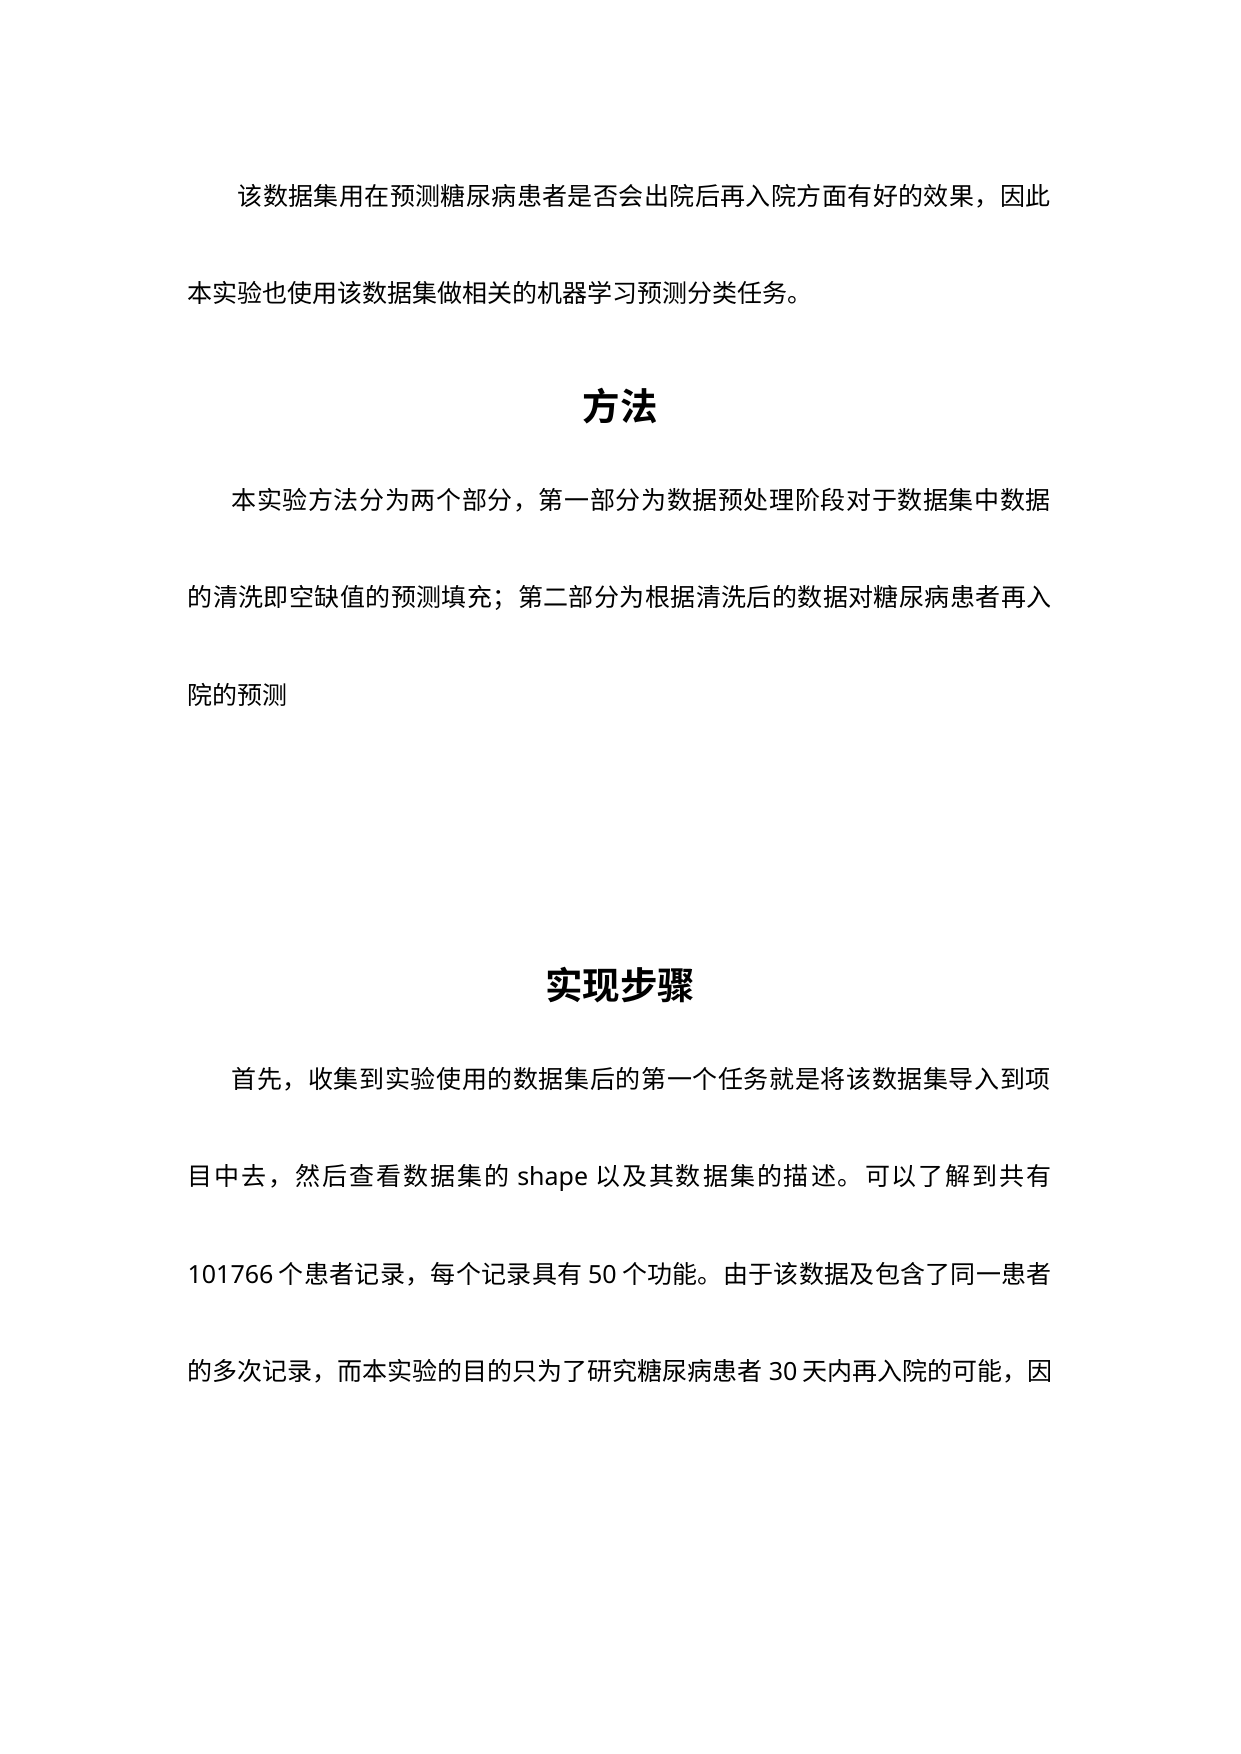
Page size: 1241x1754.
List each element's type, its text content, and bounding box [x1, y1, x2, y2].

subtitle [187, 1045, 1053, 1402]
subtitle 本实验方法分为两个部分，第一部分为数据预处理阶段对于数据集中数据的清洗即空缺值的预测填充；第二部分为根据清洗后的数据对糖尿病患者再入院的预测 [187, 466, 1053, 726]
subtitle 方法 [187, 372, 1053, 437]
subtitle 该数据集用在预测糖尿病患者是否会出院后再入院方面有好的效果，因此本实验也使用该数据集做相关的机器学习预测分类任务。 [187, 162, 1053, 324]
subtitle 实现步骤 [187, 951, 1053, 1016]
